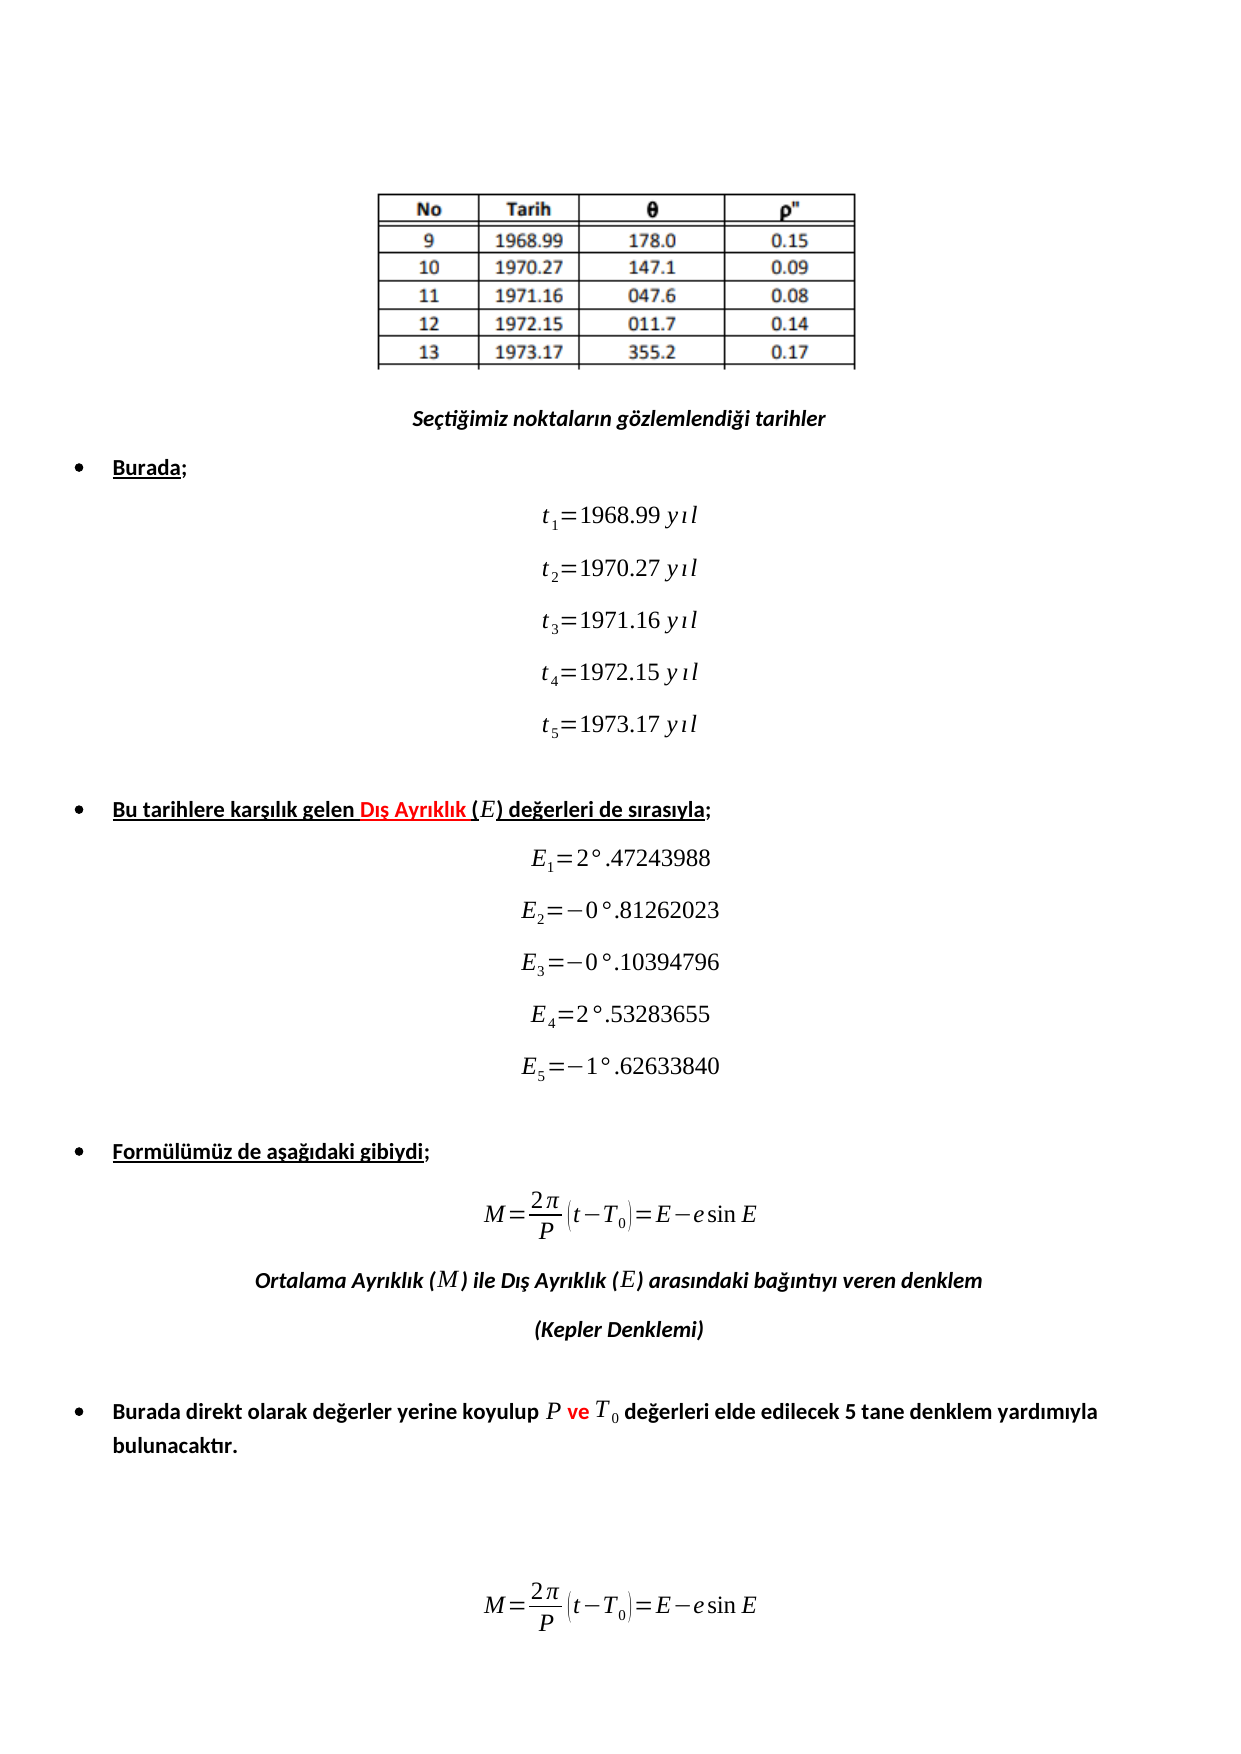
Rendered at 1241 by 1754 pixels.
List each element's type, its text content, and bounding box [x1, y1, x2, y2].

list Burada; [75, 453, 1165, 481]
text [75, 1266, 1165, 1294]
list Burada direkt olarak değerler yerine koyulup ve değerleri elde edilecek 5 tane denklem yardımıyla bulunacaktır. [75, 1396, 1165, 1459]
list Bu tarihlere karşılık gelen Dış Ayrıklık () değerleri de sırasıyla; [75, 795, 1165, 823]
list Formülümüz de aşağıdaki gibiydi; [75, 1137, 1165, 1165]
text (Kepler Denklemi) [75, 1315, 1165, 1343]
picture [353, 172, 887, 384]
text Seçtiğimiz noktaların gözlemlendiği tarihler [75, 404, 1165, 432]
